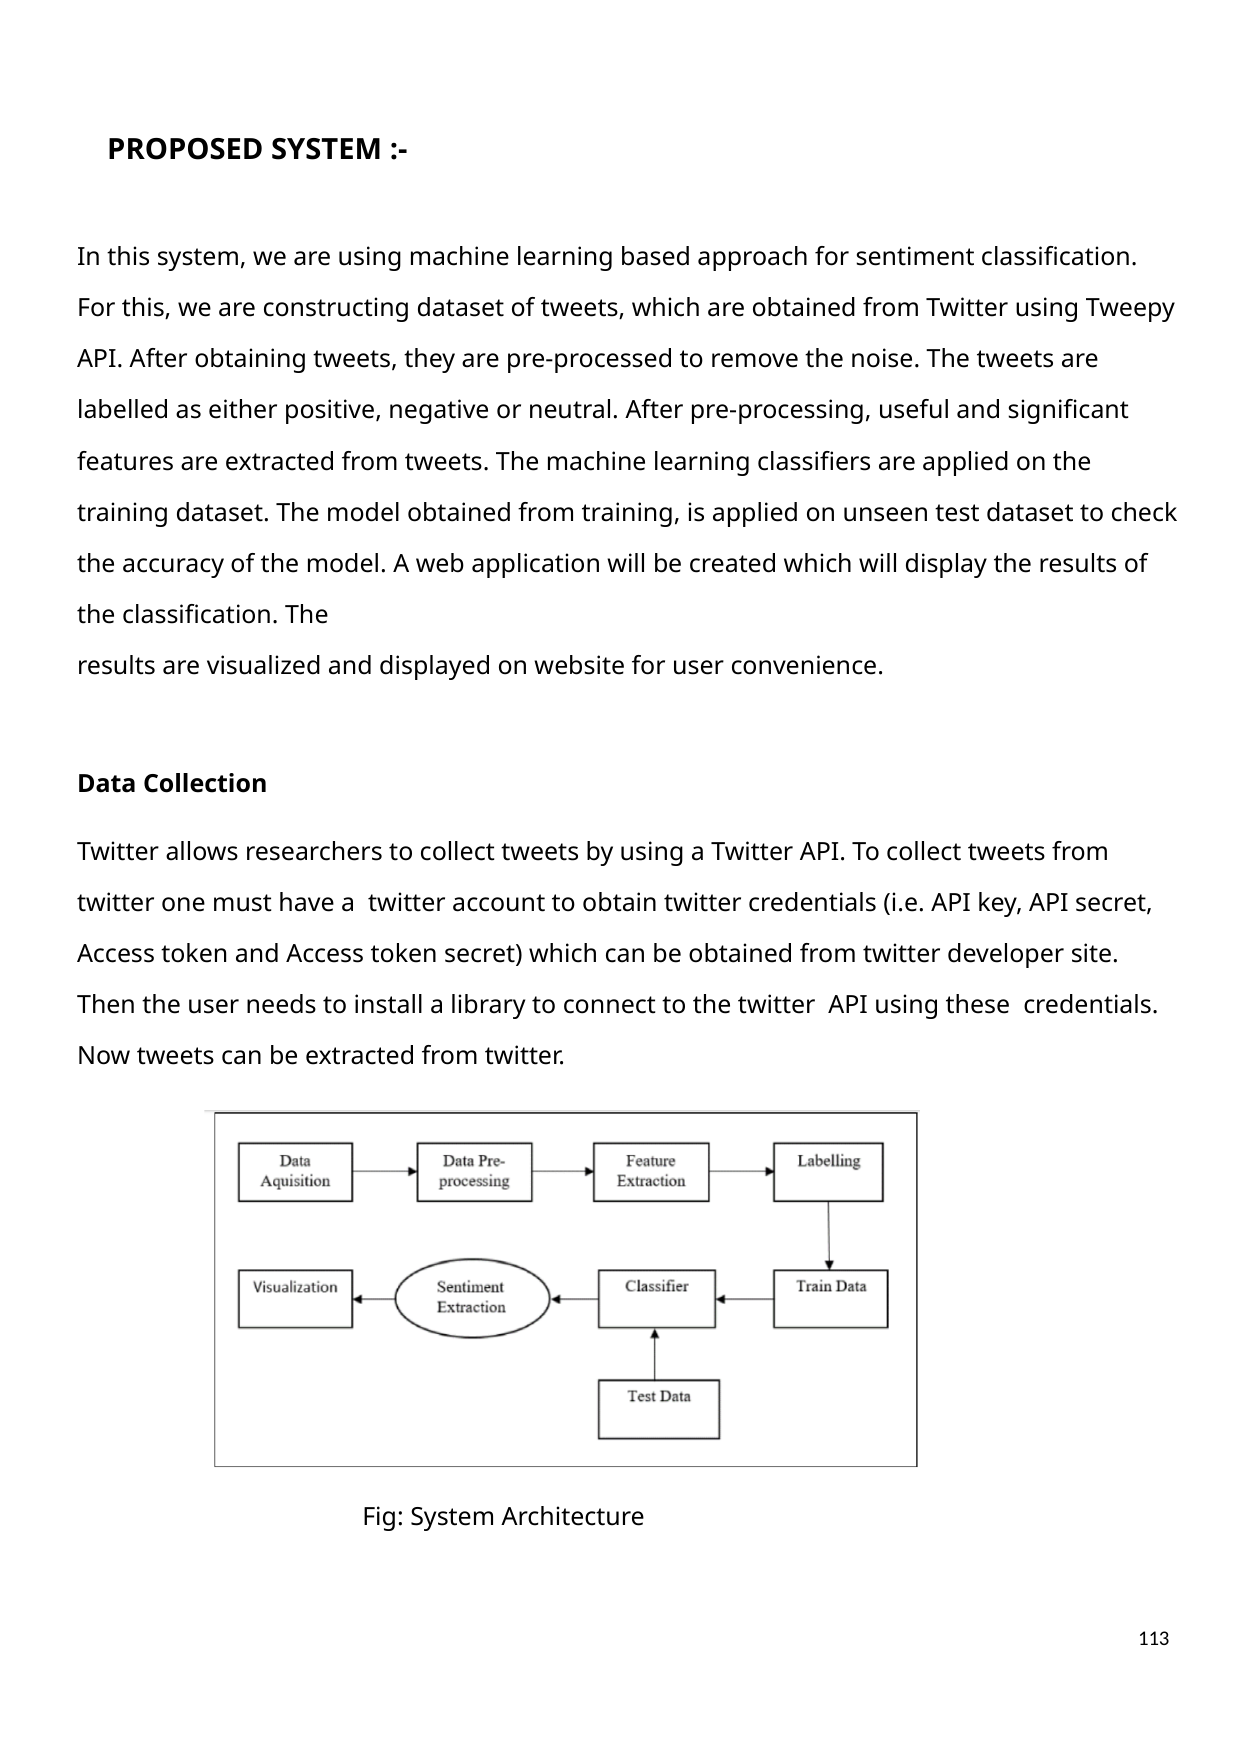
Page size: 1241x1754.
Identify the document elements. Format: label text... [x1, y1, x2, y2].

text Data Collection [77, 766, 1181, 800]
text In this system, we are using machine learning based approach for sentiment classification. For this, we are constructing dataset of tweets, which are obtained from Twitter using Tweepy API. After obtaining tweets, they are pre-processed to remove the noise. The tweets are labelled as either positive, negative or neutral. After pre-processing, useful and significant features are extracted from tweets. The machine learning classifiers are applied on the training dataset. The model obtained from training, is applied on unseen test dataset to check the accuracy of the model. A web application will be created which will display the results of the classification. The [77, 239, 1181, 630]
text PROPOSED SYSTEM :- [77, 128, 1181, 168]
text Twitter allows researchers to collect tweets by using a Twitter API. To collect tweets from twitter one must have a twitter account to obtain twitter credentials (i.e. API key, API secret, Access token and Access token secret) which can be obtained from twitter developer site. Then the user needs to install a library to connect to the twitter API using these credentials. Now tweets can be extracted from twitter. [77, 834, 1181, 1072]
text results are visualized and displayed on website for user convenience. [77, 647, 1181, 681]
text Fig: System Architecture [77, 1499, 1181, 1533]
